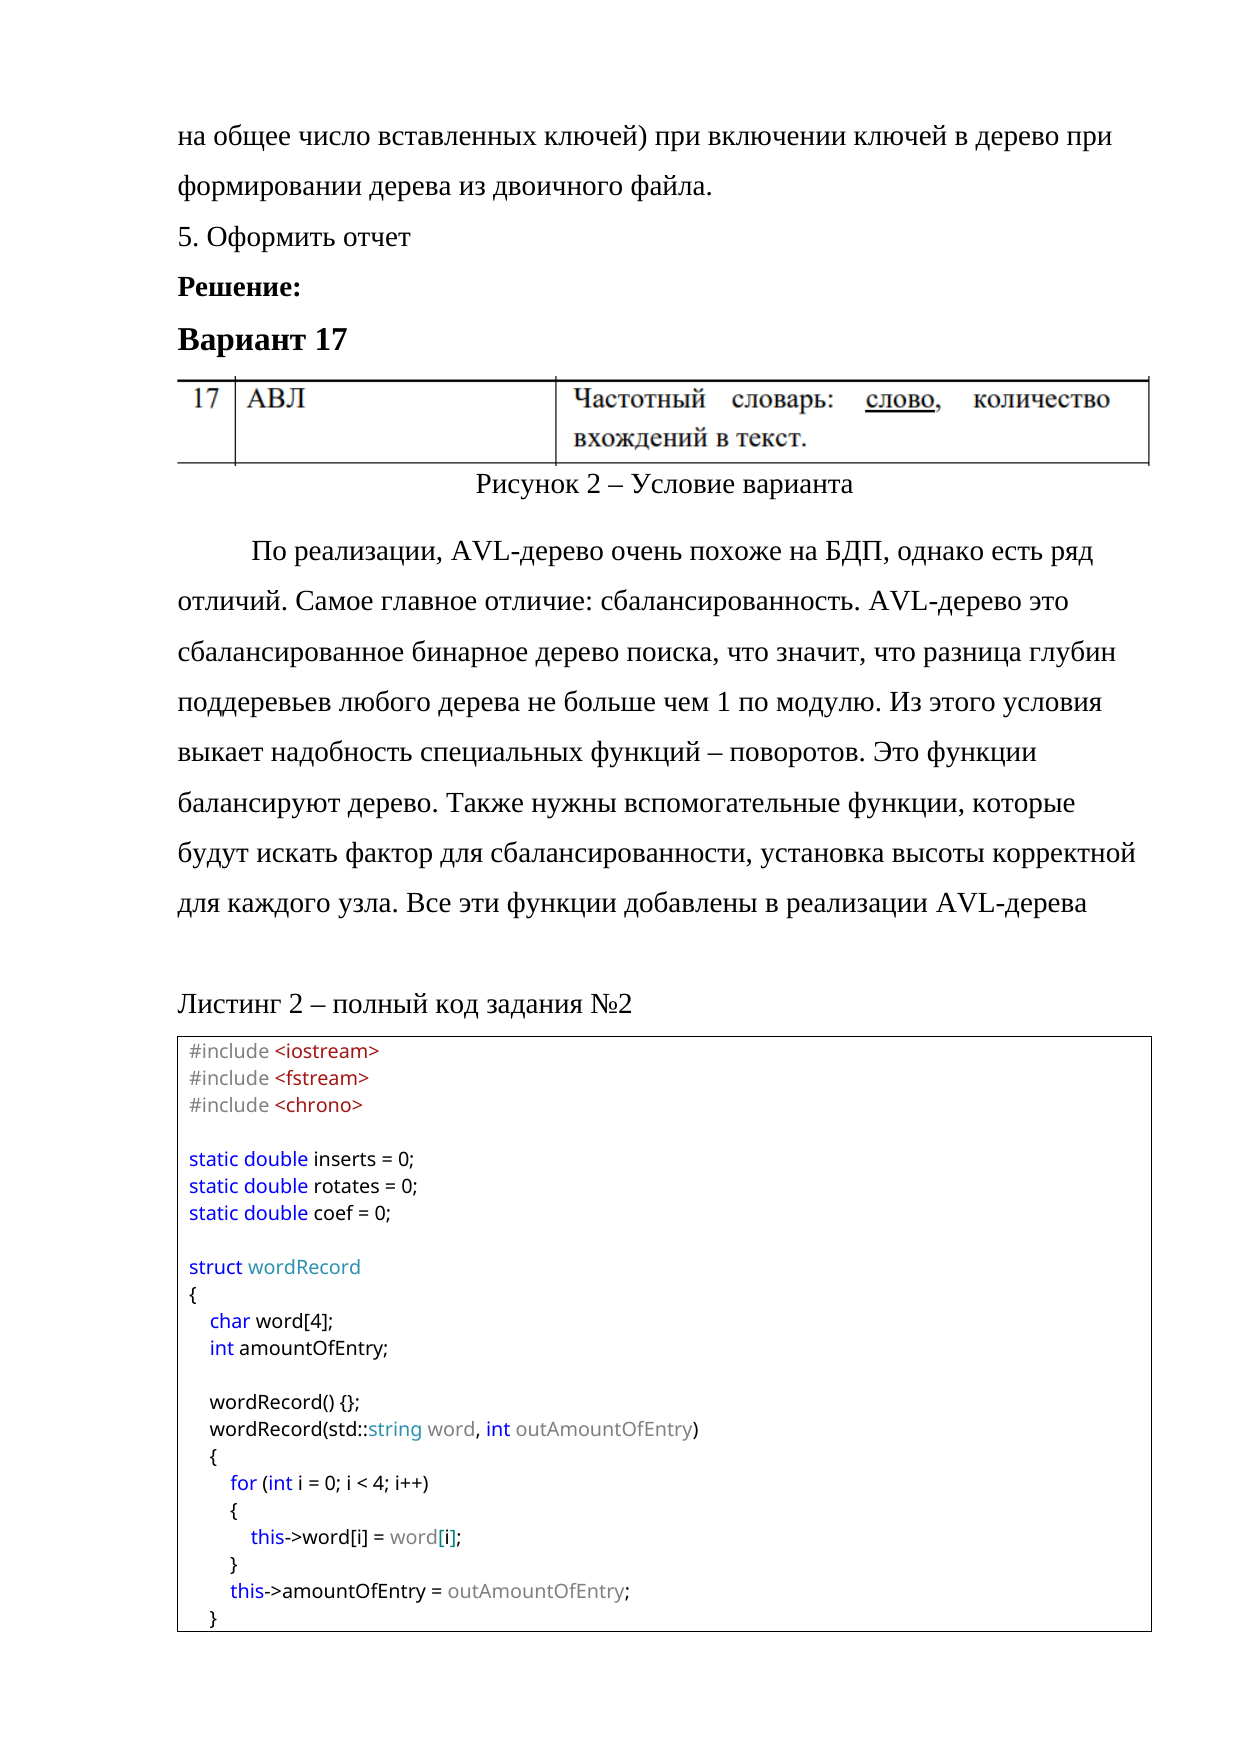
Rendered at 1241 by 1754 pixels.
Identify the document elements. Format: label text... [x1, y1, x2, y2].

text 5. Оформить отчет [177, 219, 1152, 252]
text Вариант 17 [177, 319, 1152, 358]
text формировании дерева из двоичного файла. [177, 168, 1152, 202]
text Листинг 2 – полный код задания №2 [177, 986, 1152, 1019]
picture [177, 376, 1152, 466]
text на общее число вставленных ключей) при включении ключей в дерево при [177, 118, 1152, 152]
text Рисунок 2 – Условие варианта [177, 466, 1152, 499]
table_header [178, 1037, 1151, 1631]
text По реализации, AVL-дерево очень похоже на БДП, однако есть ряд отличий. Самое главное отличие: сбалансированность. AVL-дерево это сбалансированное бинарное дерево поиска, что значит, что разница глубин поддеревьев любого дерева не больше чем 1 по модулю. Из этого условия выкает надобность специальных функций – поворотов. Это функции балансируют дерево. Также нужны вспомогательные функции, которые будут искать фактор для сбалансированности, установка высоты корректной для каждого узла. Все эти функции добавлены в реализации AVL-дерева [177, 533, 1152, 919]
text Решение: [177, 269, 1152, 303]
